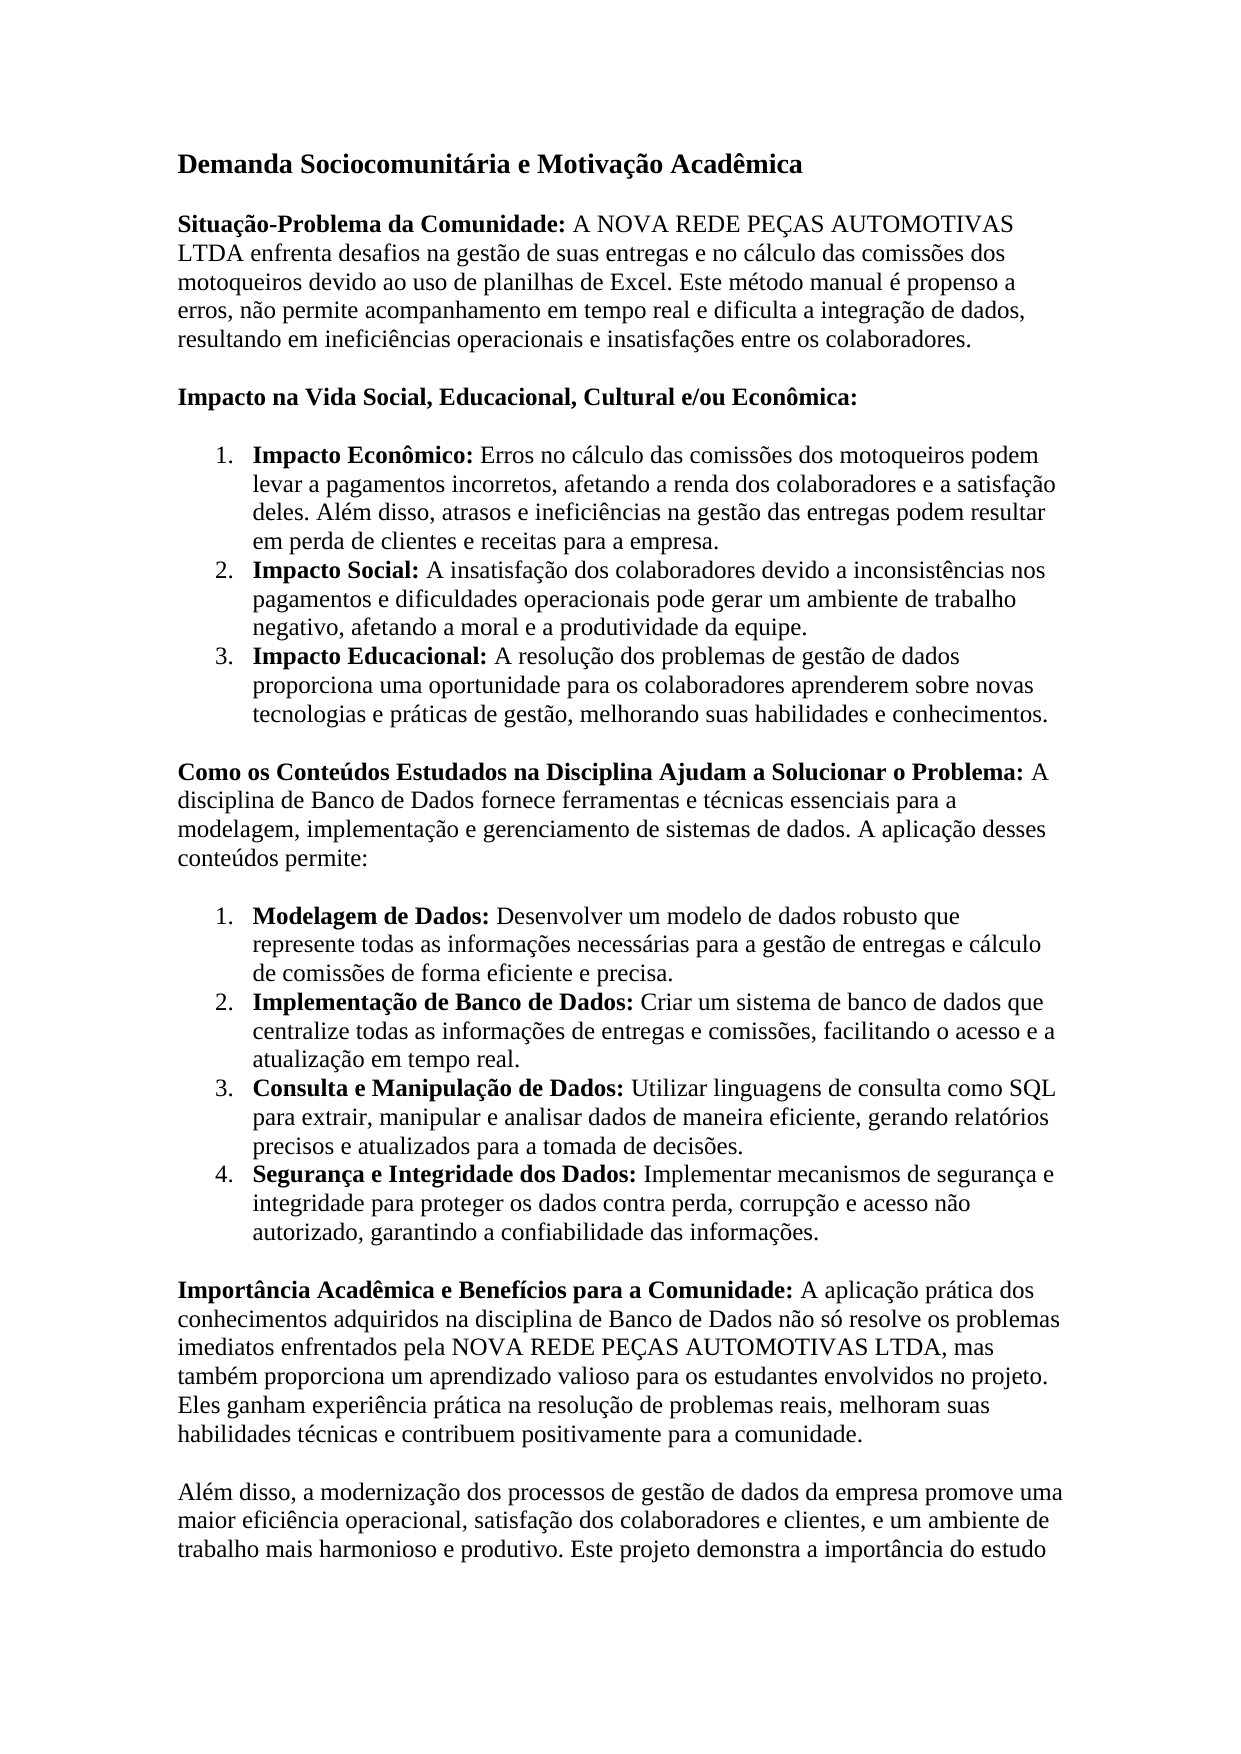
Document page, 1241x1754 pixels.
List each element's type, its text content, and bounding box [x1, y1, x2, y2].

text Situação-Problema da Comunidade: A NOVA REDE PEÇAS AUTOMOTIVAS LTDA enfrenta desafios na gestão de suas entregas e no cálculo das comissões dos motoqueiros devido ao uso de planilhas de Excel. Este método manual é propenso a erros, não permite acompanhamento em tempo real e dificulta a integração de dados, resultando em ineficiências operacionais e insatisfações entre os colaboradores. [177, 209, 1063, 353]
list Modelagem de Dados: Desenvolver um modelo de dados robusto que represente todas as informações necessárias para a gestão de entregas e cálculo de comissões de forma eficiente e precisa. [215, 901, 1063, 987]
list Consulta e Manipulação de Dados: Utilizar linguagens de consulta como SQL para extrair, manipular e analisar dados de maneira eficiente, gerando relatórios precisos e atualizados para a tomada de decisões. [215, 1073, 1063, 1159]
text Importância Acadêmica e Benefícios para a Comunidade: A aplicação prática dos conhecimentos adquiridos na disciplina de Banco de Dados não só resolve os problemas imediatos enfrentados pela NOVA REDE PEÇAS AUTOMOTIVAS LTDA, mas também proporciona um aprendizado valioso para os estudantes envolvidos no projeto. Eles ganham experiência prática na resolução de problemas reais, melhoram suas habilidades técnicas e contribuem positivamente para a comunidade. [177, 1275, 1063, 1447]
text Impacto na Vida Social, Educacional, Cultural e/ou Econômica: [177, 382, 1063, 411]
list Segurança e Integridade dos Dados: Implementar mecanismos de segurança e integridade para proteger os dados contra perda, corrupção e acesso não autorizado, garantindo a confiabilidade das informações. [215, 1159, 1063, 1246]
list Implementação de Banco de Dados: Criar um sistema de banco de dados que centralize todas as informações de entregas e comissões, facilitando o acesso e a atualização em tempo real. [215, 987, 1063, 1073]
text Como os Conteúdos Estudados na Disciplina Ajudam a Solucionar o Problema: A disciplina de Banco de Dados fornece ferramentas e técnicas essenciais para a modelagem, implementação e gerenciamento de sistemas de dados. A aplicação desses conteúdos permite: [177, 757, 1063, 872]
list Impacto Social: A insatisfação dos colaboradores devido a inconsistências nos pagamentos e dificuldades operacionais pode gerar um ambiente de trabalho negativo, afetando a moral e a produtividade da equipe. [215, 555, 1063, 641]
list Impacto Econômico: Erros no cálculo das comissões dos motoqueiros podem levar a pagamentos incorretos, afetando a renda dos colaboradores e a satisfação deles. Além disso, atrasos e ineficiências na gestão das entregas podem resultar em perda de clientes e receitas para a empresa. [215, 440, 1063, 555]
text Demanda Sociocomunitária e Motivação Acadêmica [177, 148, 1063, 180]
list Impacto Educacional: A resolução dos problemas de gestão de dados proporciona uma oportunidade para os colaboradores aprenderem sobre novas tecnologias e práticas de gestão, melhorando suas habilidades e conhecimentos. [215, 641, 1063, 727]
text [177, 1477, 1063, 1563]
